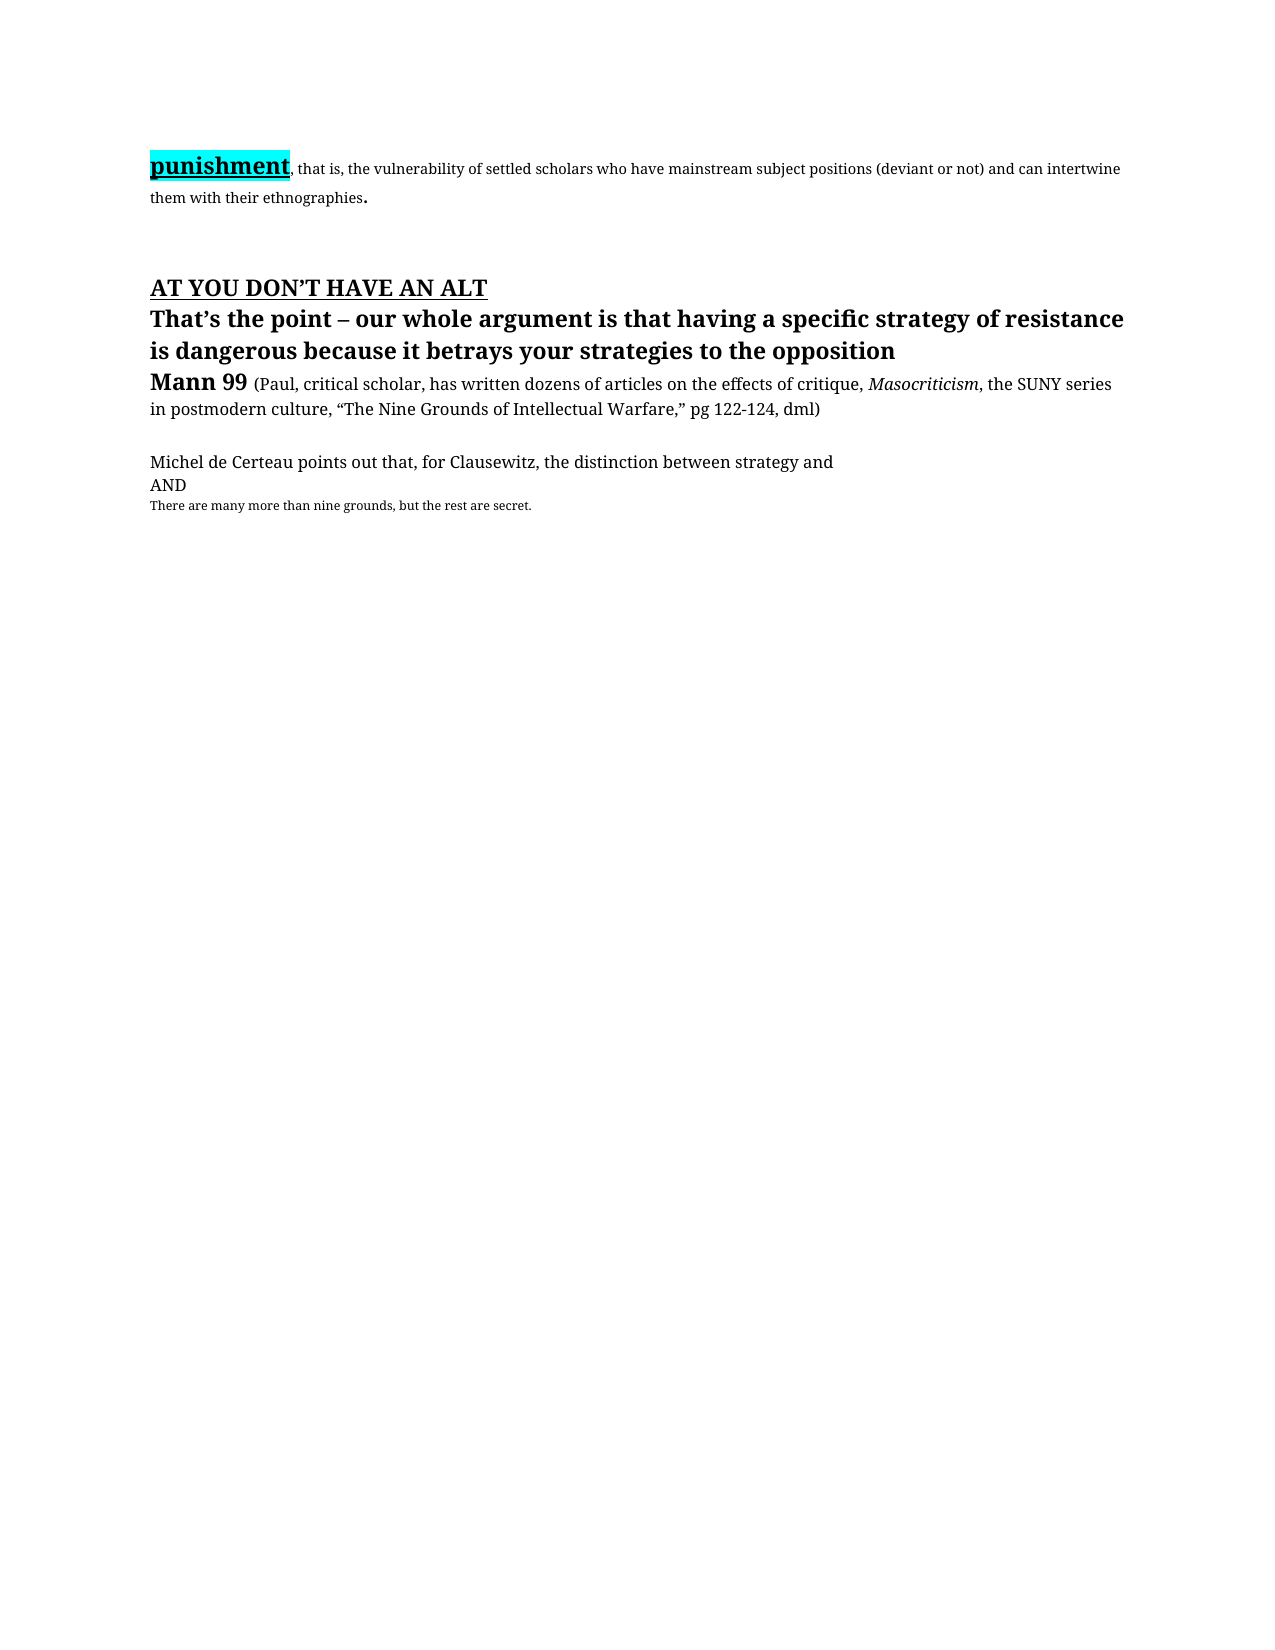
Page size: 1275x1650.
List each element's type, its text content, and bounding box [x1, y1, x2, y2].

text AND [150, 474, 1125, 497]
text AT YOU DON’T HAVE AN ALT [150, 272, 1125, 303]
text Mann 99 (Paul, critical scholar, has written dozens of articles on the effects of critique, Masocriticism, the SUNY series in postmodern culture, “The Nine Grounds of Intellectual Warfare,” pg 122-124, dml) [150, 366, 1125, 420]
text That’s the point – our whole argument is that having a specific strategy of resistance is dangerous because it betrays your strategies to the opposition [150, 303, 1125, 366]
text There are many more than nine grounds, but the rest are secret. [150, 497, 1125, 514]
text Michel de Certeau points out that, for Clausewitz, the distinction between strategy and [150, 451, 1125, 474]
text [150, 150, 1125, 210]
